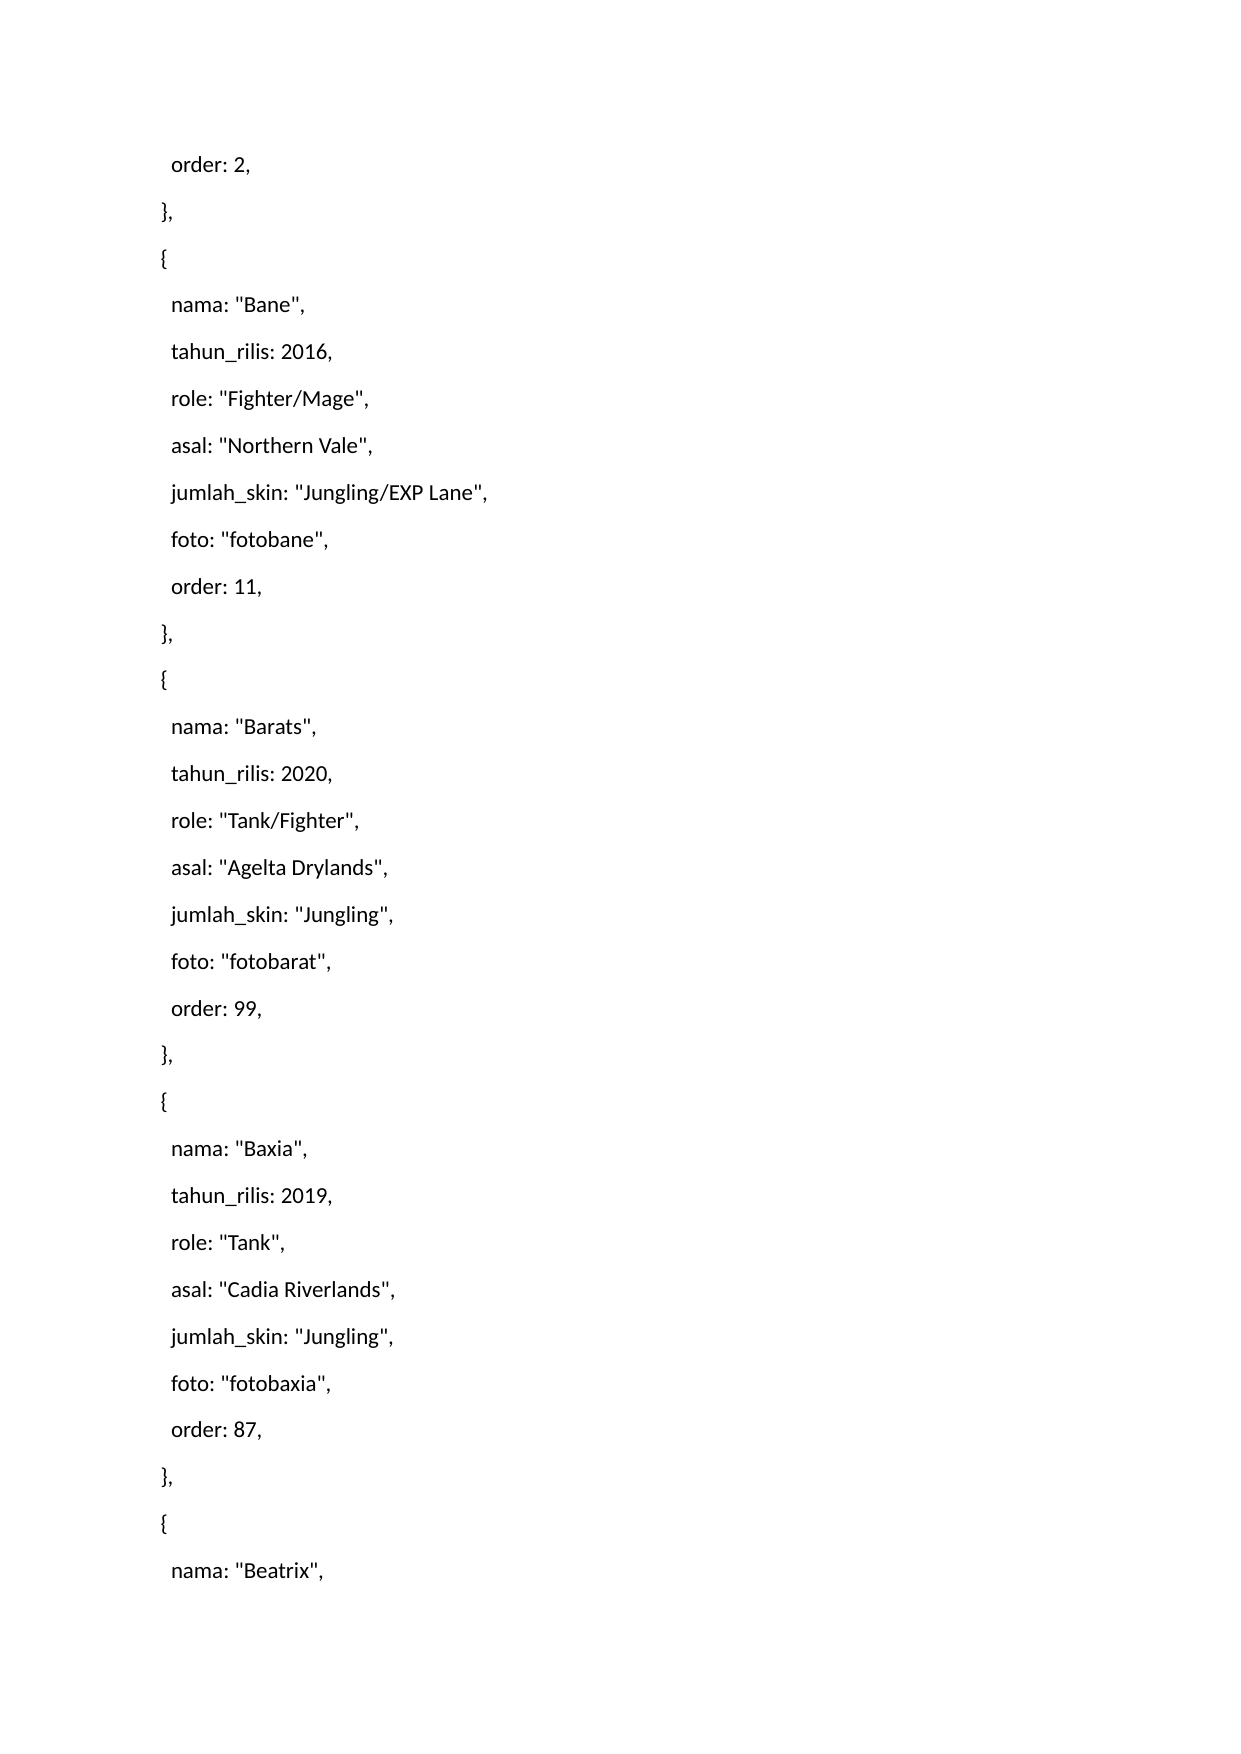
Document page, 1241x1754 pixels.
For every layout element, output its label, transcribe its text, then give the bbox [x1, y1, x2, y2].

text asal: "Agelta Drylands", [150, 853, 1090, 881]
text tahun_rilis: 2016, [150, 337, 1090, 366]
text foto: "fotobane", [150, 525, 1090, 553]
text asal: "Cadia Riverlands", [150, 1275, 1090, 1303]
text nama: "Bane", [150, 291, 1090, 319]
text { [150, 244, 1090, 272]
text asal: "Northern Vale", [150, 431, 1090, 459]
text { [150, 666, 1090, 694]
text }, [150, 619, 1090, 647]
text }, [150, 197, 1090, 225]
text jumlah_skin: "Jungling/EXP Lane", [150, 478, 1090, 506]
text role: "Tank/Fighter", [150, 806, 1090, 834]
text foto: "fotobarat", [150, 947, 1090, 975]
text tahun_rilis: 2020, [150, 759, 1090, 787]
text }, [150, 1041, 1090, 1069]
text order: 2, [150, 150, 1090, 178]
text order: 87, [150, 1416, 1090, 1444]
text role: "Fighter/Mage", [150, 384, 1090, 412]
text }, [150, 1462, 1090, 1491]
text tahun_rilis: 2019, [150, 1181, 1090, 1209]
text order: 11, [150, 572, 1090, 600]
text role: "Tank", [150, 1228, 1090, 1256]
text nama: "Barats", [150, 712, 1090, 741]
text foto: "fotobaxia", [150, 1369, 1090, 1397]
text { [150, 1087, 1090, 1116]
text nama: "Baxia", [150, 1134, 1090, 1162]
text nama: "Beatrix", [150, 1556, 1090, 1584]
text jumlah_skin: "Jungling", [150, 1322, 1090, 1350]
text { [150, 1509, 1090, 1537]
text jumlah_skin: "Jungling", [150, 900, 1090, 928]
text order: 99, [150, 994, 1090, 1022]
